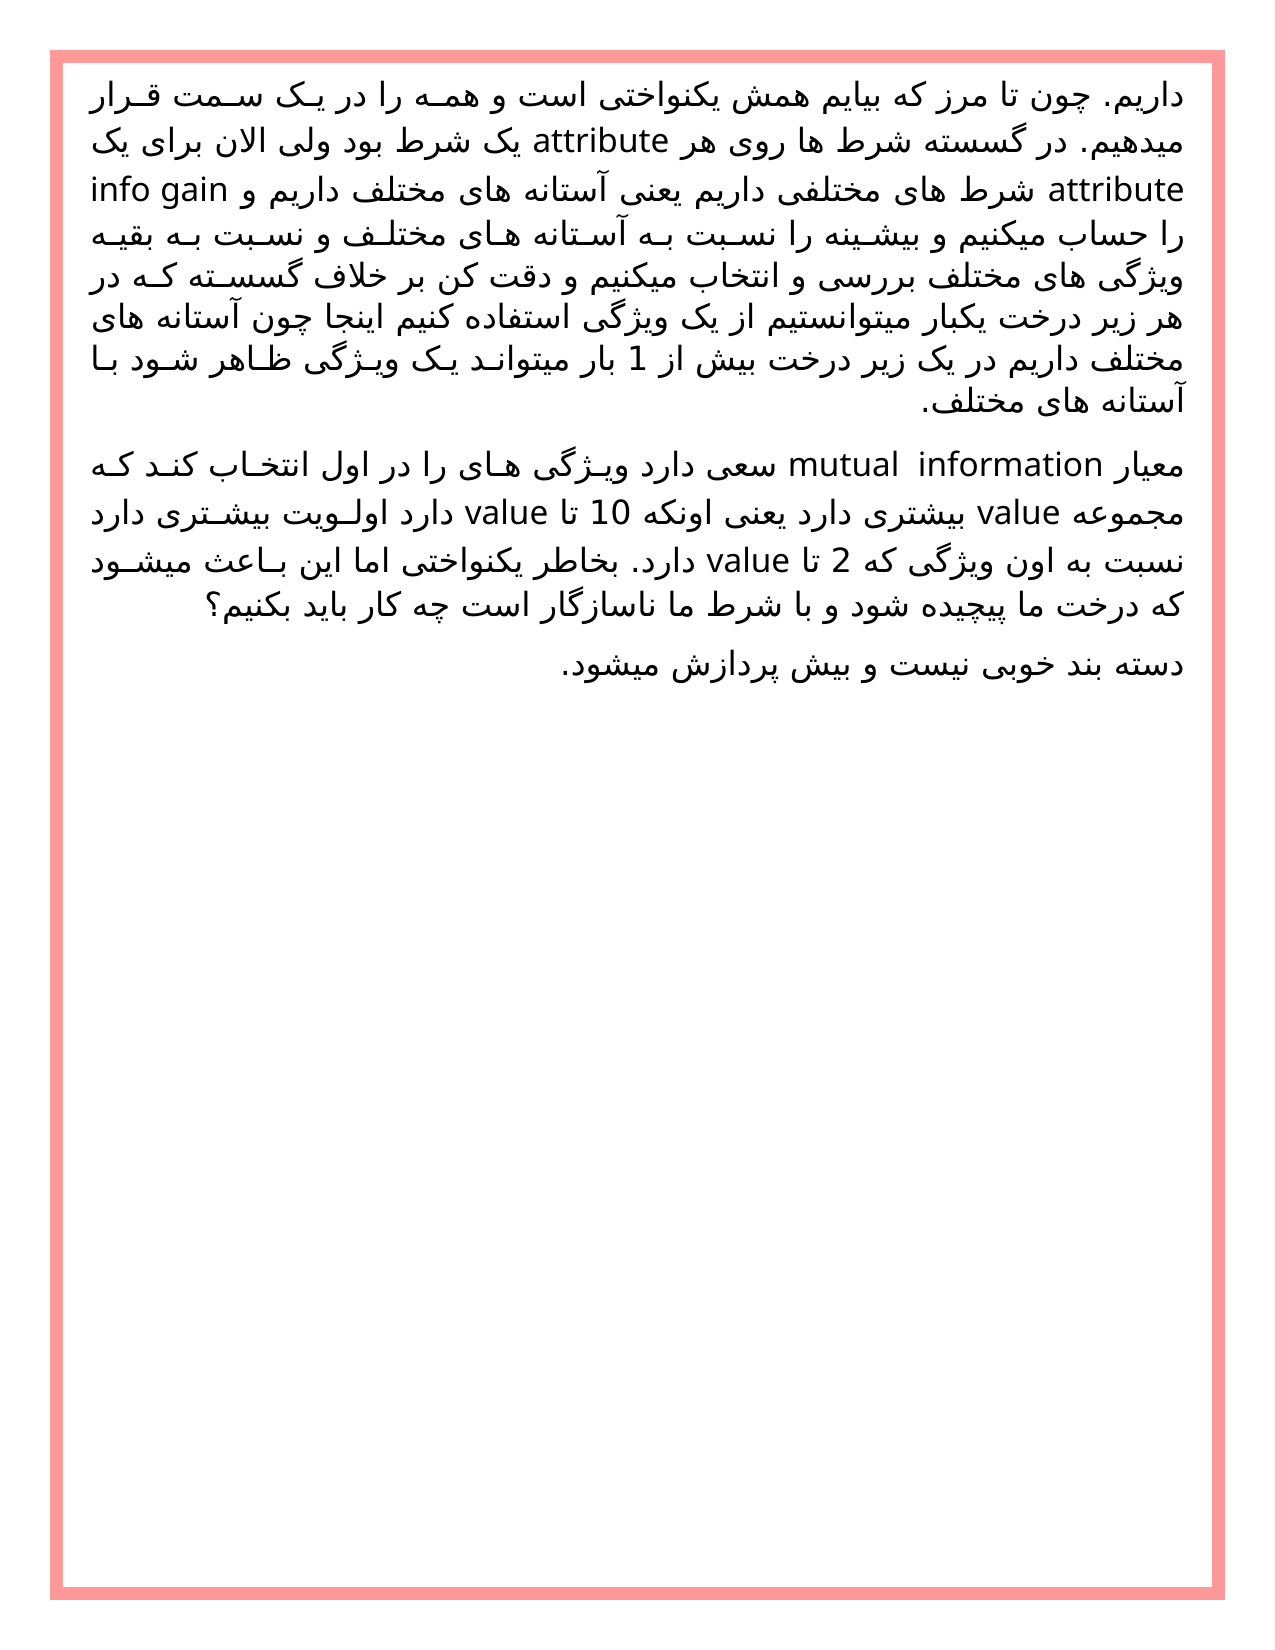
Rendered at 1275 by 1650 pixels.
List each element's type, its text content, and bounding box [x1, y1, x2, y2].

text دسته بند خوبی نیست و بیش پردازش میشود. [90, 644, 1185, 683]
text معیار mutual information سعی دارد ویژگی های را در اول انتخاب کند که مجموعه value بیشتری دارد یعنی اونکه 10 تا value دارد اولویت بیشتری دارد نسبت به اون ویژگی که 2 تا value دارد. بخاطر یکنواختی اما این باعث میشود که درخت ما پیچیده شود و با شرط ما ناسازگار است چه کار باید بکنیم؟ [90, 440, 1185, 624]
